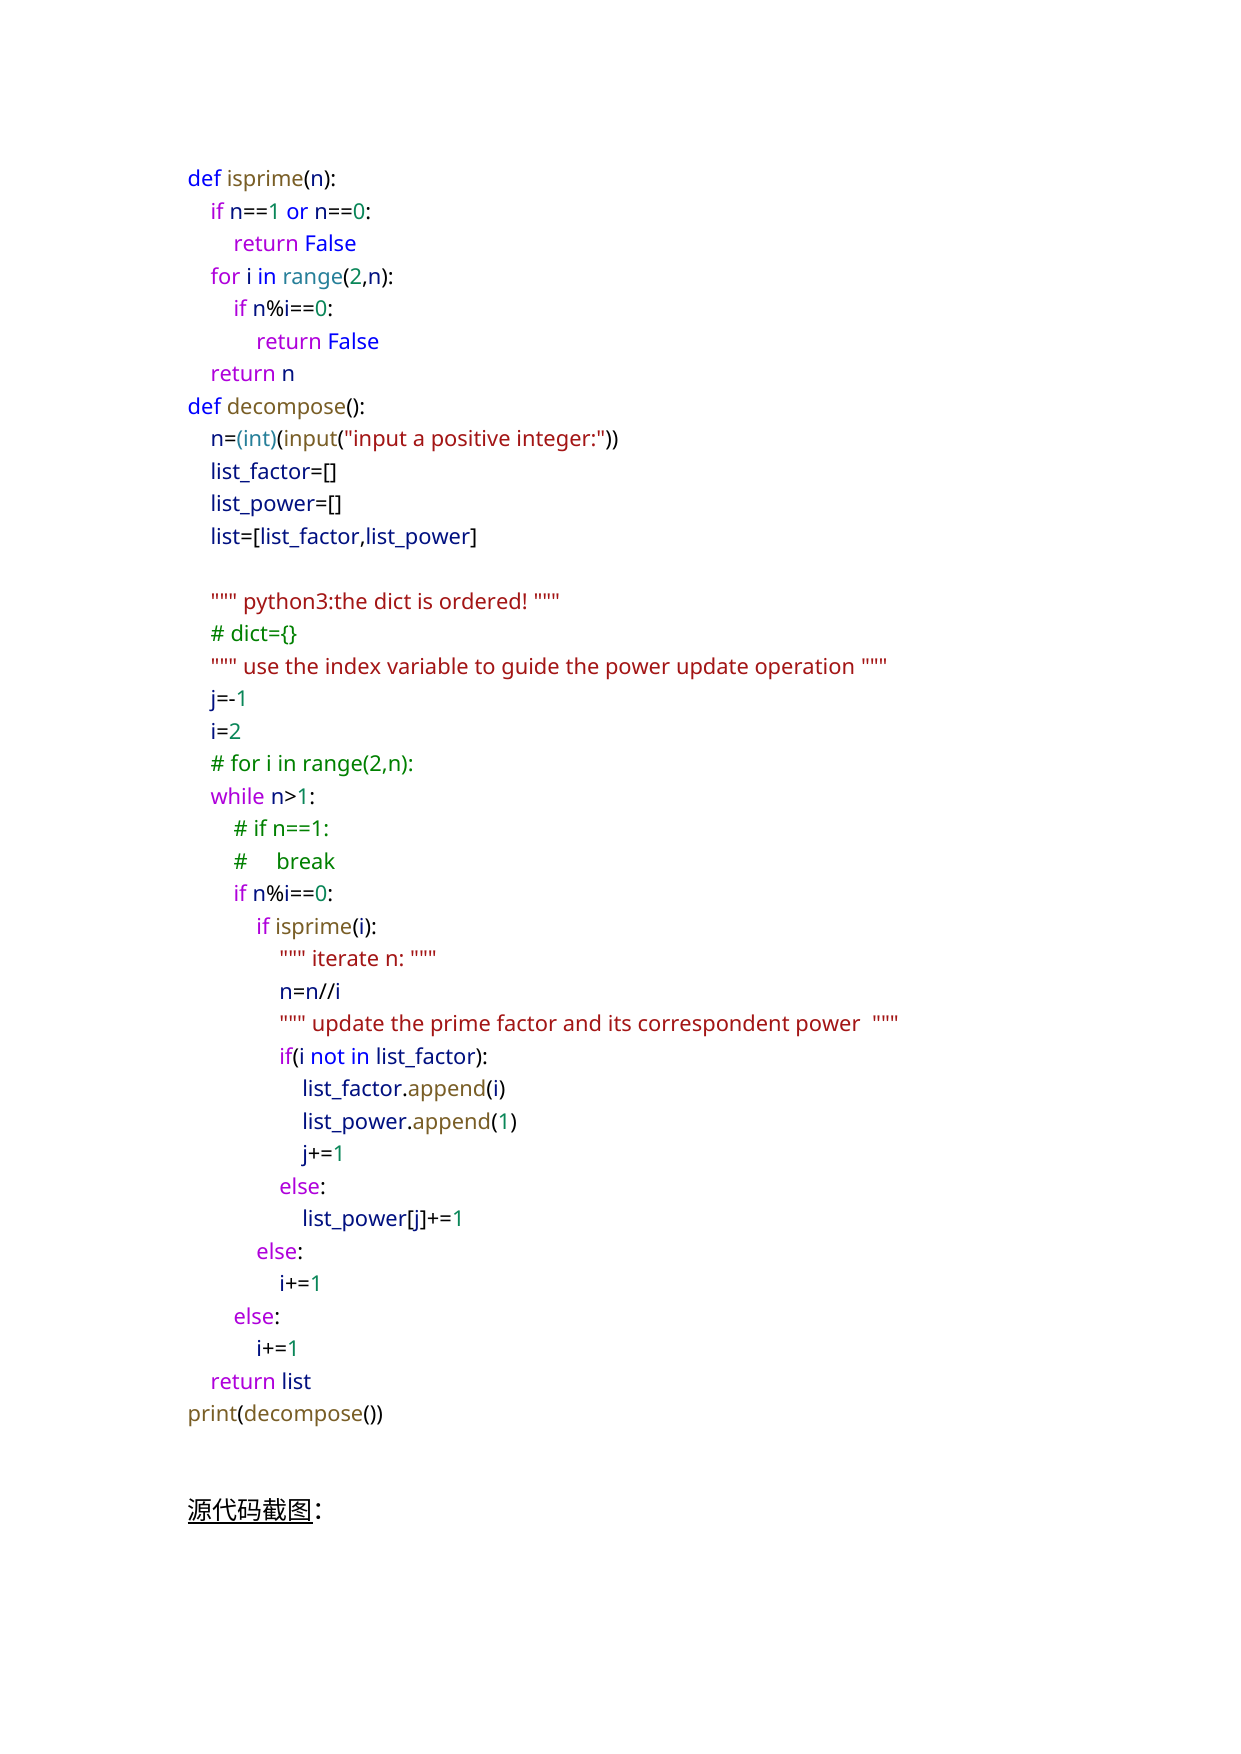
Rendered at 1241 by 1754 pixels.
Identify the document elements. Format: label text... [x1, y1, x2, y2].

text return False [187, 227, 1053, 259]
text i=2 [187, 714, 1053, 747]
text # for i in range(2,n): [187, 747, 1053, 779]
text if isprime(i): [187, 909, 1053, 942]
text if n%i==0: [187, 877, 1053, 909]
text list_power=[] [187, 487, 1053, 519]
text list_factor=[] [187, 454, 1053, 487]
text i+=1 [187, 1267, 1053, 1299]
text for i in range(2,n): [187, 259, 1053, 292]
text list_power.append(1) [187, 1104, 1053, 1137]
text print(decompose()) [187, 1397, 1053, 1429]
text if n%i==0: [187, 292, 1053, 324]
text list_power[j]+=1 [187, 1202, 1053, 1234]
text else: [187, 1169, 1053, 1202]
text """ update the prime factor and its correspondent power """ [187, 1007, 1053, 1039]
text 源代码截图： [187, 1476, 1053, 1541]
text else: [187, 1234, 1053, 1267]
text i+=1 [187, 1332, 1053, 1364]
text return False [187, 324, 1053, 357]
text """ python3:the dict is ordered! """ [187, 584, 1053, 617]
text while n>1: [187, 779, 1053, 812]
text def decompose(): [187, 389, 1053, 422]
text list_factor.append(i) [187, 1072, 1053, 1104]
text j+=1 [187, 1137, 1053, 1169]
text j=-1 [187, 682, 1053, 714]
text def isprime(n): [187, 162, 1053, 194]
text n=n//i [187, 974, 1053, 1007]
text # break [187, 844, 1053, 877]
text return list [187, 1364, 1053, 1397]
text """ iterate n: """ [187, 942, 1053, 974]
text if(i not in list_factor): [187, 1039, 1053, 1072]
text if n==1 or n==0: [187, 194, 1053, 227]
text """ use the index variable to guide the power update operation """ [187, 649, 1053, 682]
text # dict={} [187, 617, 1053, 649]
text n=(int)(input("input a positive integer:")) [187, 422, 1053, 454]
text # if n==1: [187, 812, 1053, 844]
text return n [187, 357, 1053, 389]
text list=[list_factor,list_power] [187, 519, 1053, 552]
text else: [187, 1299, 1053, 1332]
